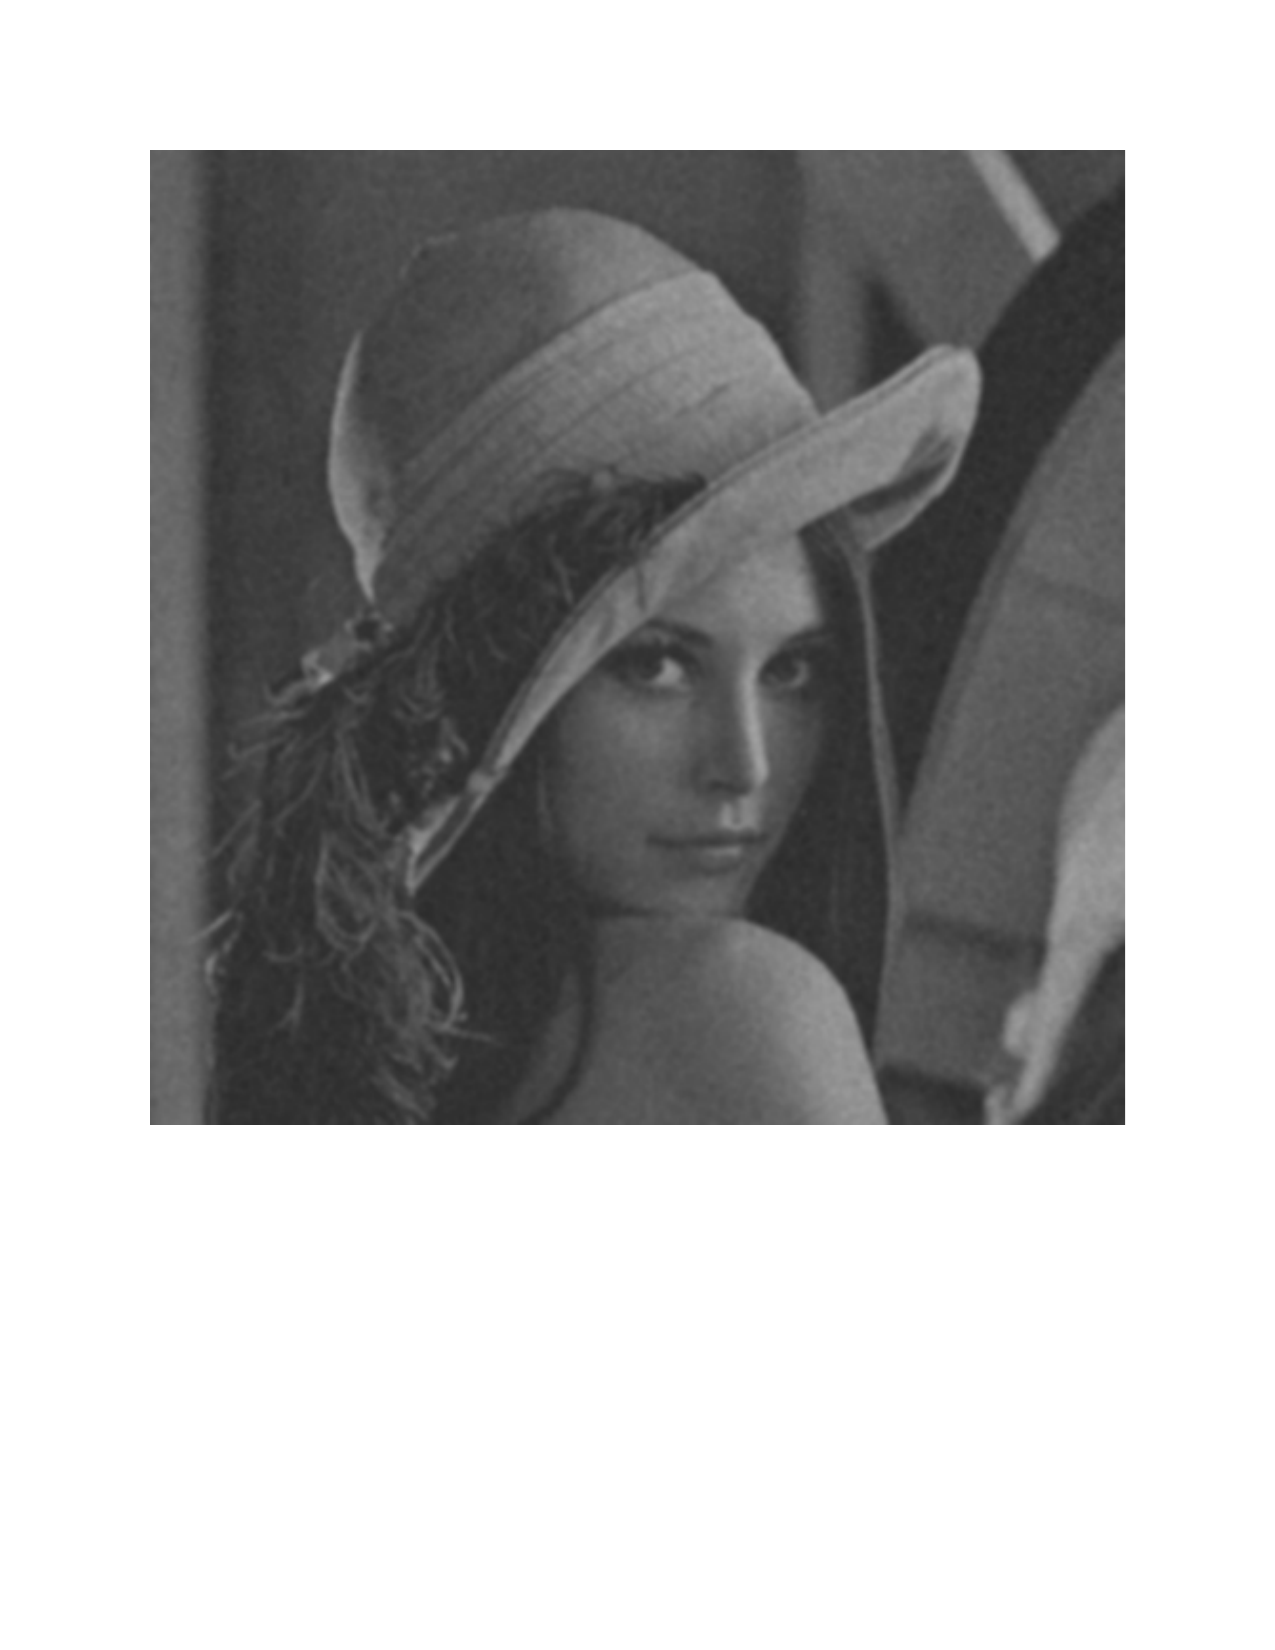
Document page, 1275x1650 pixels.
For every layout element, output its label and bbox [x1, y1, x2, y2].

picture [150, 150, 1125, 1125]
